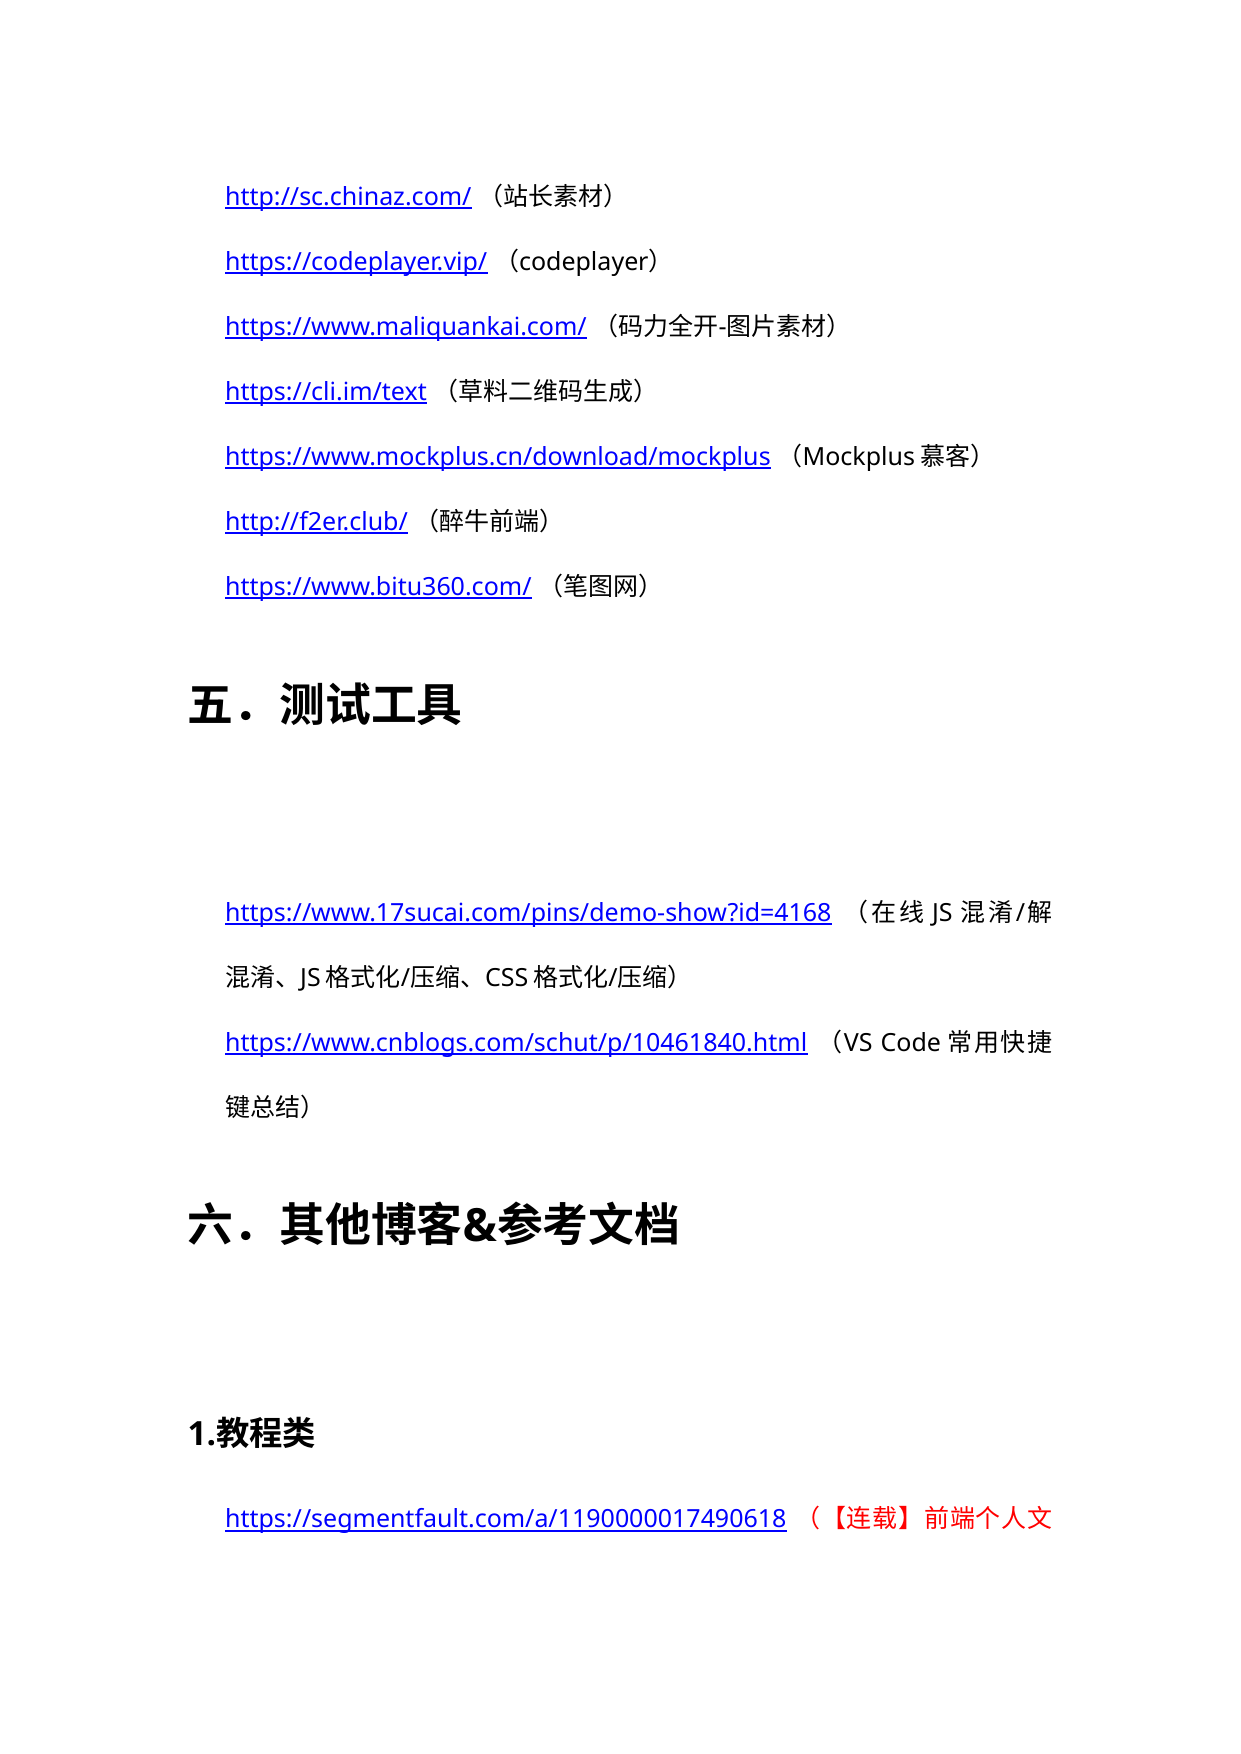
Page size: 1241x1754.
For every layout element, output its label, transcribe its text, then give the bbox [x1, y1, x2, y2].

list https://www.maliquankai.com/ （码力全开-图片素材） [225, 292, 1053, 357]
subtitle 1.教程类 [187, 1399, 1053, 1464]
list https://www.cnblogs.com/schut/p/10461840.html （VS Code常用快捷键总结） [225, 1008, 1053, 1138]
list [225, 1484, 1053, 1549]
list http://sc.chinaz.com/ （站长素材） [225, 162, 1053, 227]
list https://cli.im/text （草料二维码生成） [225, 357, 1053, 422]
list https://www.17sucai.com/pins/demo-show?id=4168 （在线JS混淆/解混淆、JS格式化/压缩、CSS格式化/压缩） [225, 878, 1053, 1008]
subtitle 六．其他博客&参考文档 [187, 1173, 1053, 1271]
list https://www.mockplus.cn/download/mockplus （Mockplus慕客） [225, 422, 1053, 487]
list https://www.bitu360.com/ （笔图网） [225, 552, 1053, 617]
list https://codeplayer.vip/ （codeplayer） [225, 227, 1053, 292]
subtitle 五．测试工具 [187, 652, 1053, 750]
list http://f2er.club/ （醉牛前端） [225, 487, 1053, 552]
